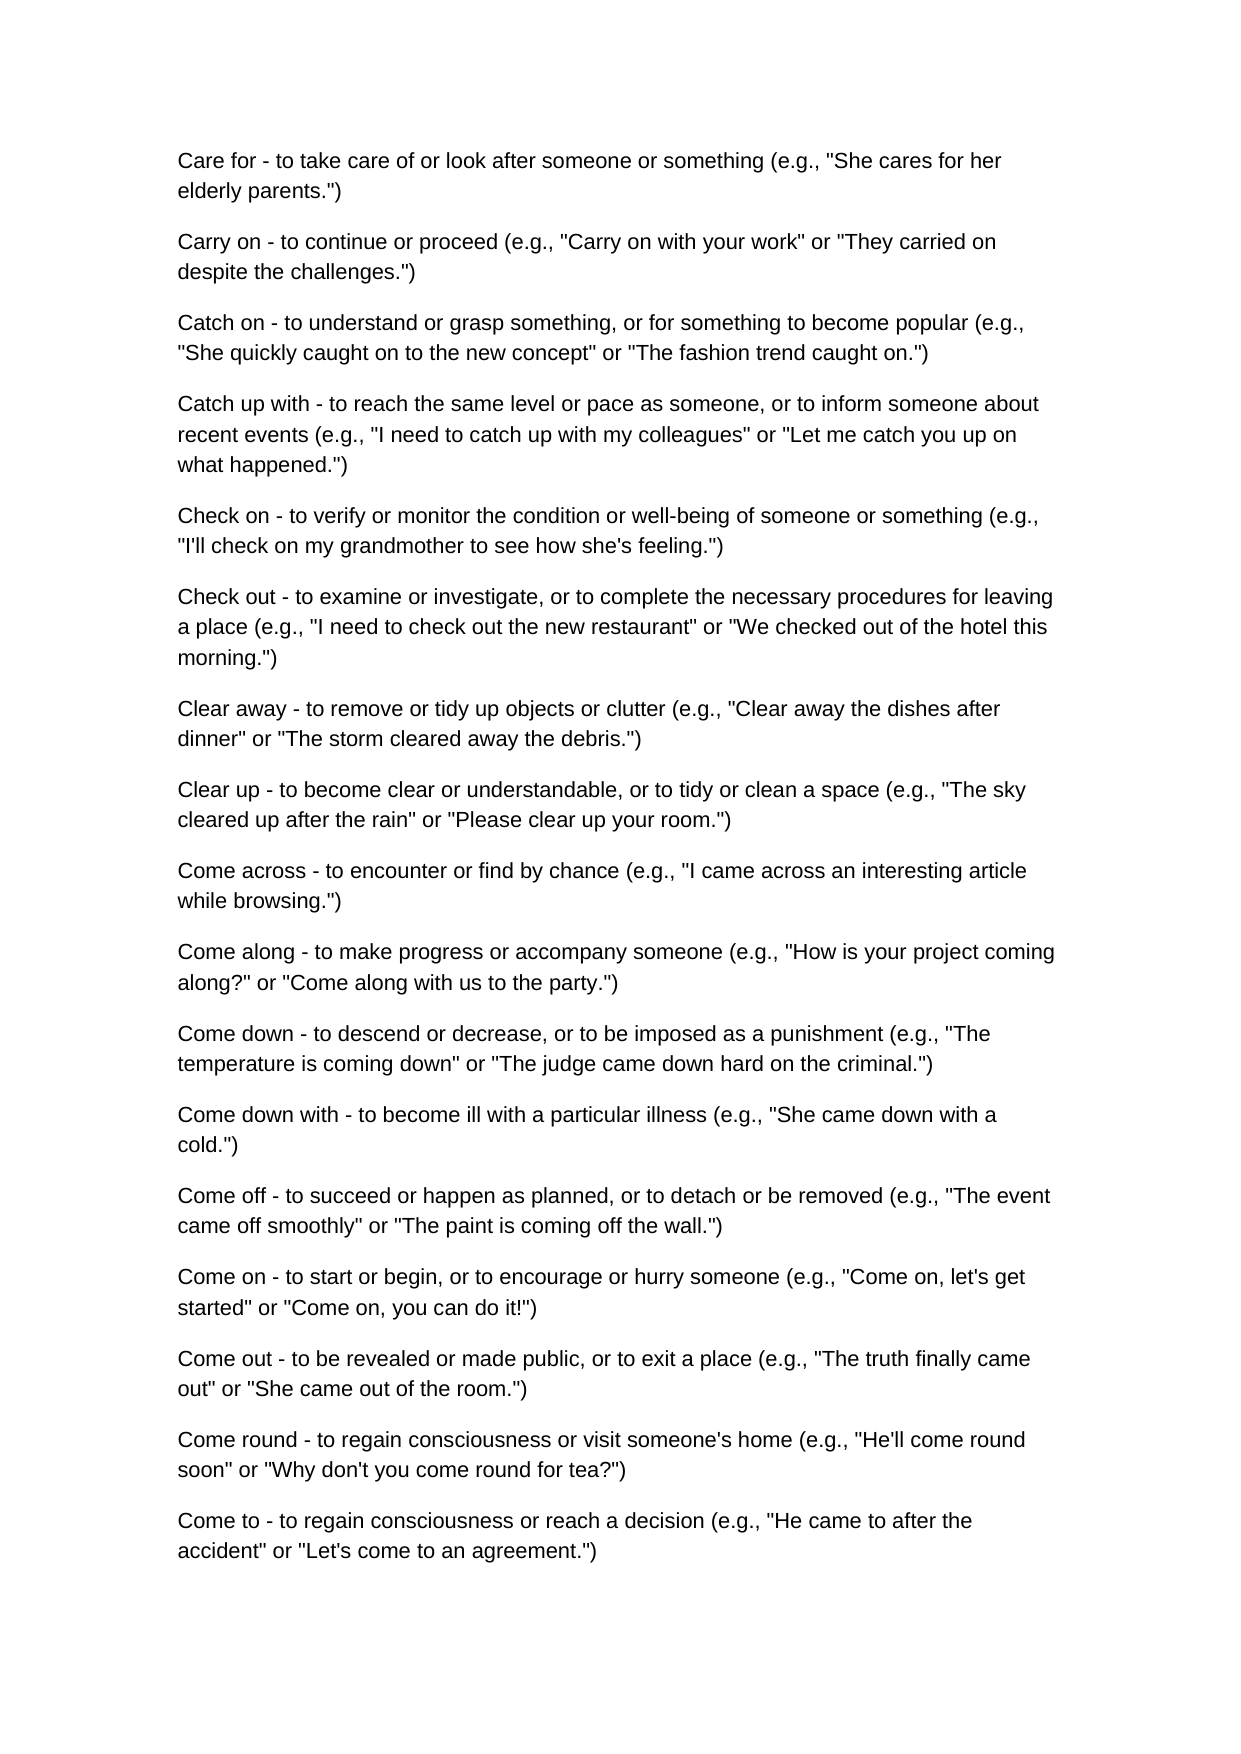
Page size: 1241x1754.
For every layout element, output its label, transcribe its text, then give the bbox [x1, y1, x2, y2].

text Come out - to be revealed or made public, or to exit a place (e.g., "The truth finally came out" or "She came out of the room.") [177, 1346, 1063, 1401]
text Check on - to verify or monitor the condition or well-being of someone or something (e.g., "I'll check on my grandmother to see how she's feeling.") [177, 503, 1063, 558]
text Come on - to start or begin, or to encourage or hurry someone (e.g., "Come on, let's get started" or "Come on, you can do it!") [177, 1264, 1063, 1320]
text Catch up with - to reach the same level or pace as someone, or to inform someone about recent events (e.g., "I need to catch up with my colleagues" or "Let me catch you up on what happened.") [177, 391, 1063, 477]
text Come round - to regain consciousness or visit someone's home (e.g., "He'll come round soon" or "Why don't you come round for tea?") [177, 1427, 1063, 1482]
text Clear away - to remove or tidy up objects or clutter (e.g., "Clear away the dishes after dinner" or "The storm cleared away the debris.") [177, 696, 1063, 751]
text Come to - to regain consciousness or reach a decision (e.g., "He came to after the accident" or "Let's come to an agreement.") [177, 1508, 1063, 1563]
text Carry on - to continue or proceed (e.g., "Carry on with your work" or "They carried on despite the challenges.") [177, 229, 1063, 284]
text Come along - to make progress or accompany someone (e.g., "How is your project coming along?" or "Come along with us to the party.") [177, 939, 1063, 995]
text Catch on - to understand or grasp something, or for something to become popular (e.g., "She quickly caught on to the new concept" or "The fashion trend caught on.") [177, 310, 1063, 366]
text Clear up - to become clear or understandable, or to tidy or clean a space (e.g., "The sky cleared up after the rain" or "Please clear up your room.") [177, 777, 1063, 832]
text Check out - to examine or investigate, or to complete the necessary procedures for leaving a place (e.g., "I need to check out the new restaurant" or "We checked out of the hotel this morning.") [177, 584, 1063, 670]
text Come down - to descend or decrease, or to be imposed as a punishment (e.g., "The temperature is coming down" or "The judge came down hard on the criminal.") [177, 1021, 1063, 1076]
text Come down with - to become ill with a particular illness (e.g., "She came down with a cold.") [177, 1102, 1063, 1157]
text Come off - to succeed or happen as planned, or to detach or be removed (e.g., "The event came off smoothly" or "The paint is coming off the wall.") [177, 1183, 1063, 1238]
text Care for - to take care of or look after someone or something (e.g., "She cares for her elderly parents.") [177, 148, 1063, 203]
text Come across - to encounter or find by chance (e.g., "I came across an interesting article while browsing.") [177, 858, 1063, 913]
